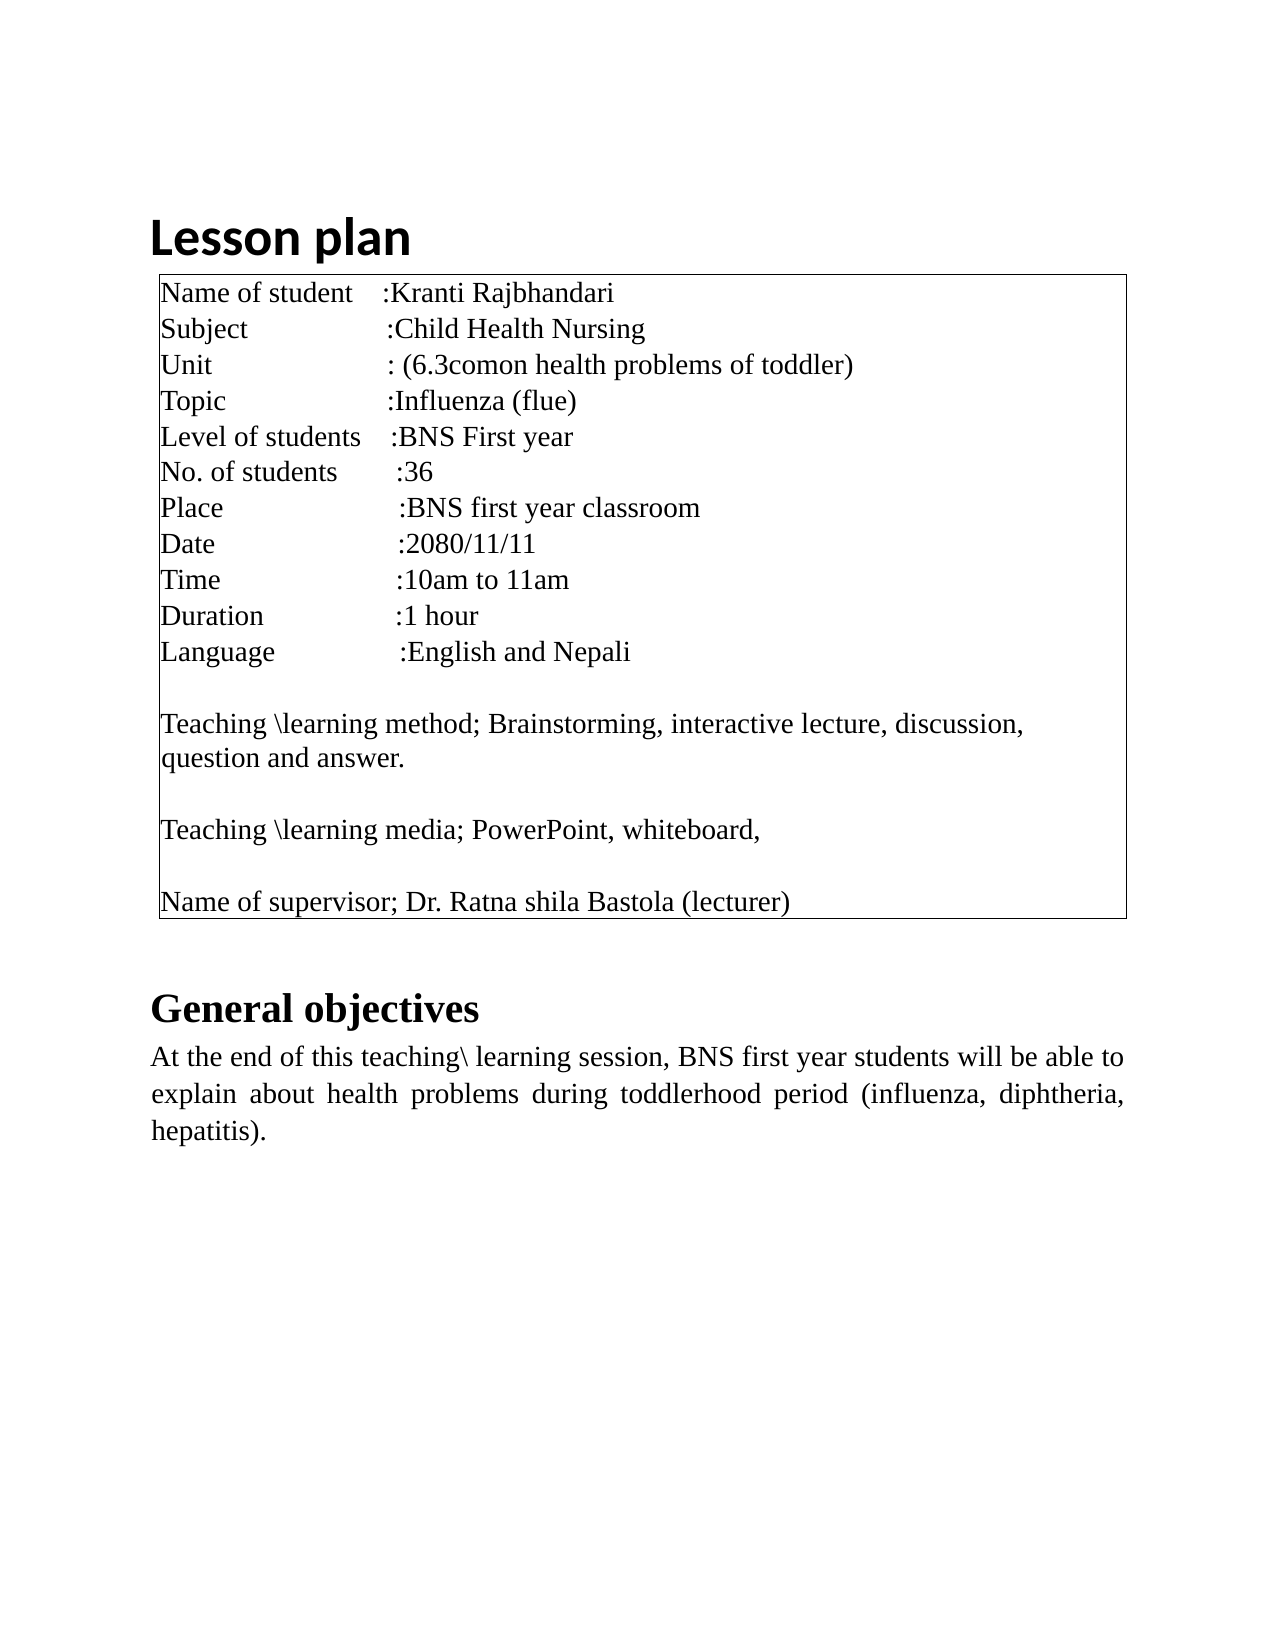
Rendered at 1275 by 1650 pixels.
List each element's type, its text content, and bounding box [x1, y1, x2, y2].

text No. of students :36 [160, 453, 1126, 488]
text Level of students :BNS First year [160, 418, 1126, 452]
subtitle Lesson plan [150, 203, 1126, 269]
text Teaching \learning method; Brainstorming, interactive lecture, discussion, question and answer. [160, 705, 1126, 774]
text Name of supervisor; Dr. Ratna shila Bastola (lecturer) [160, 883, 1126, 918]
text Date :2080/11/11 [160, 525, 1126, 560]
subtitle General objectives [150, 983, 1126, 1031]
text Topic :Influenza (flue) [160, 382, 1126, 416]
text Duration :1 hour [160, 597, 1126, 631]
text At the end of this teaching\ learning session, BNS first year students will be able to explain about health problems during toddlerhood period (influenza, diphtheria, hepatitis). [150, 1039, 1126, 1146]
text Name of student :Kranti Rajbhandari [160, 275, 1126, 309]
text Place :BNS first year classroom [160, 489, 1126, 524]
text Language :English and Nepali [160, 633, 1126, 667]
text Teaching \learning media; PowerPoint, whiteboard, [160, 811, 1126, 846]
text Unit : (6.3comon health problems of toddler) [160, 346, 1126, 381]
text Time :10am to 11am [160, 561, 1126, 596]
text Subject :Child Health Nursing [160, 310, 1126, 345]
